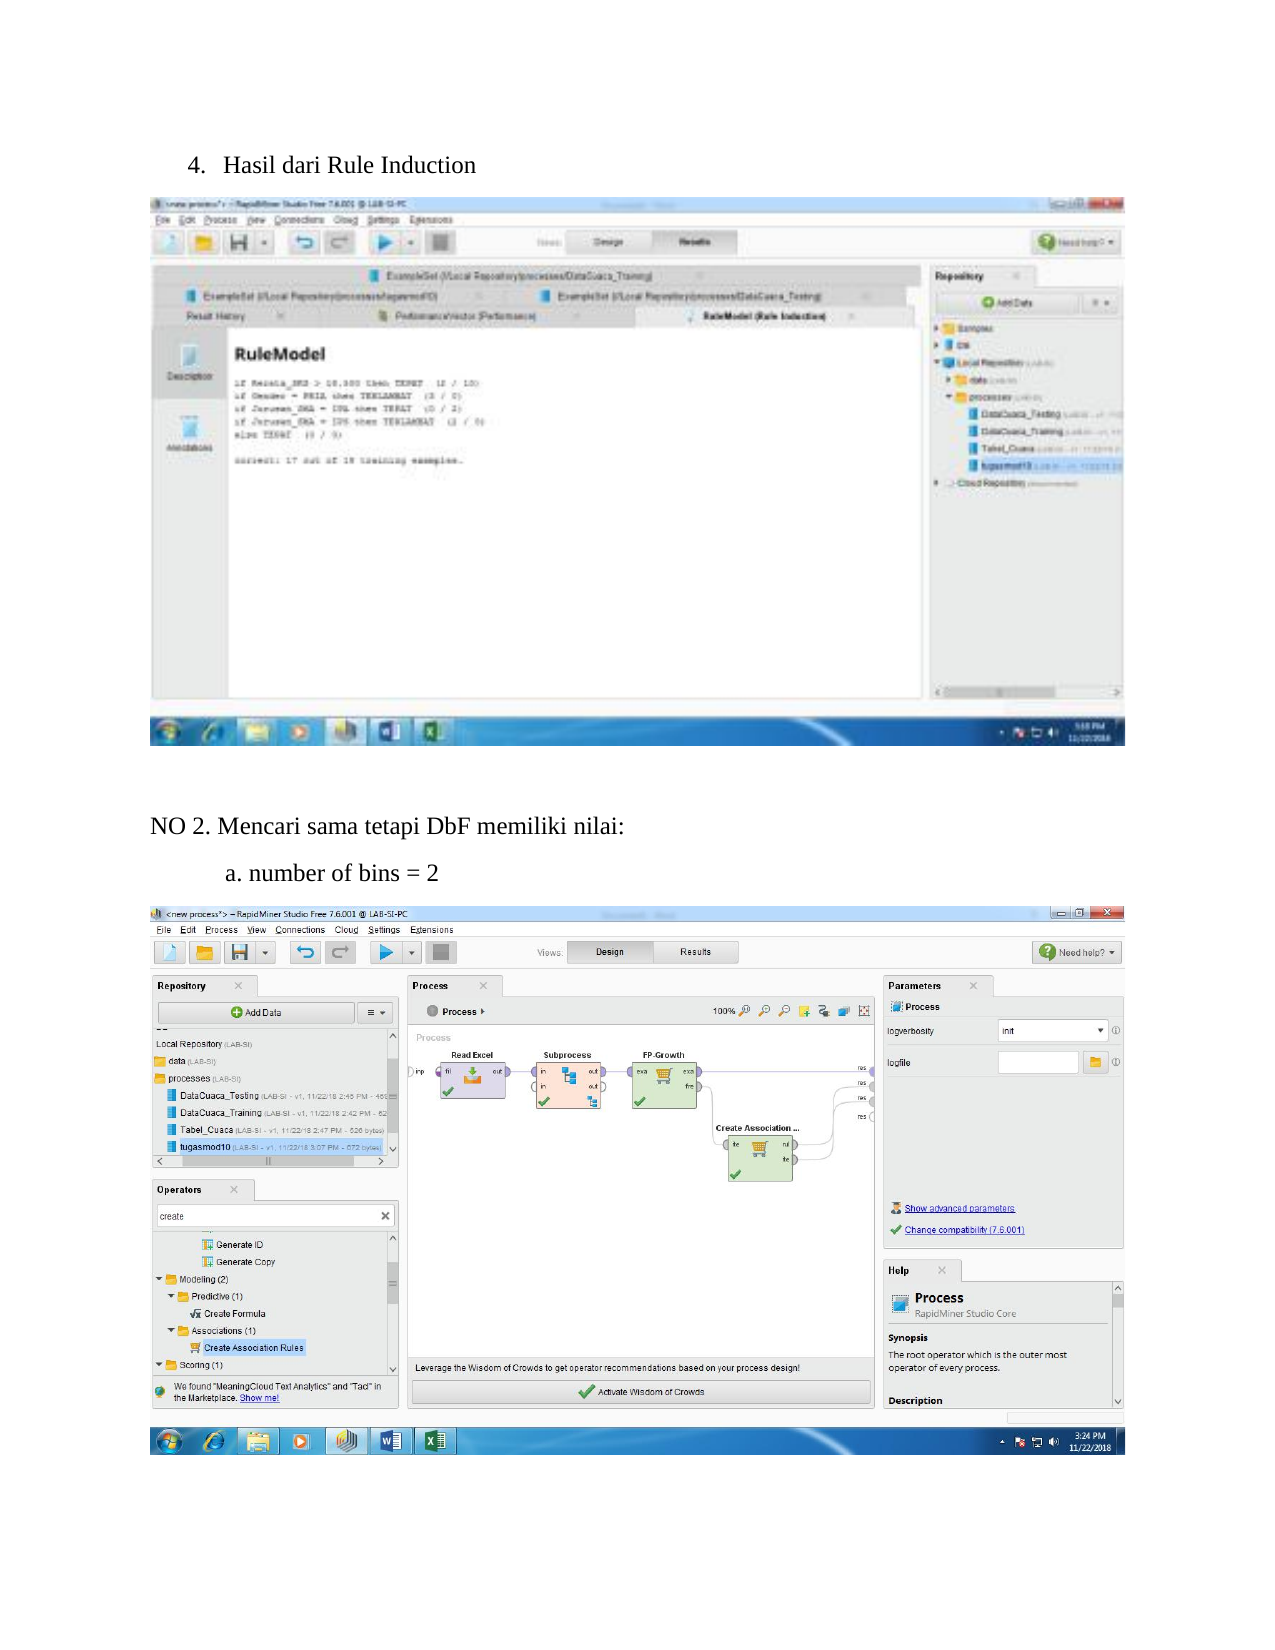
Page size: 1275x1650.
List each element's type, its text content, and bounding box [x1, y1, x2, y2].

text NO 2. Mencari sama tetapi DbF memiliki nilai: [150, 811, 1125, 840]
text 4. Hasil dari Rule Induction [187, 150, 1125, 178]
picture [150, 906, 1125, 1455]
text a. number of bins = 2 [225, 858, 1125, 887]
picture [150, 197, 1125, 746]
